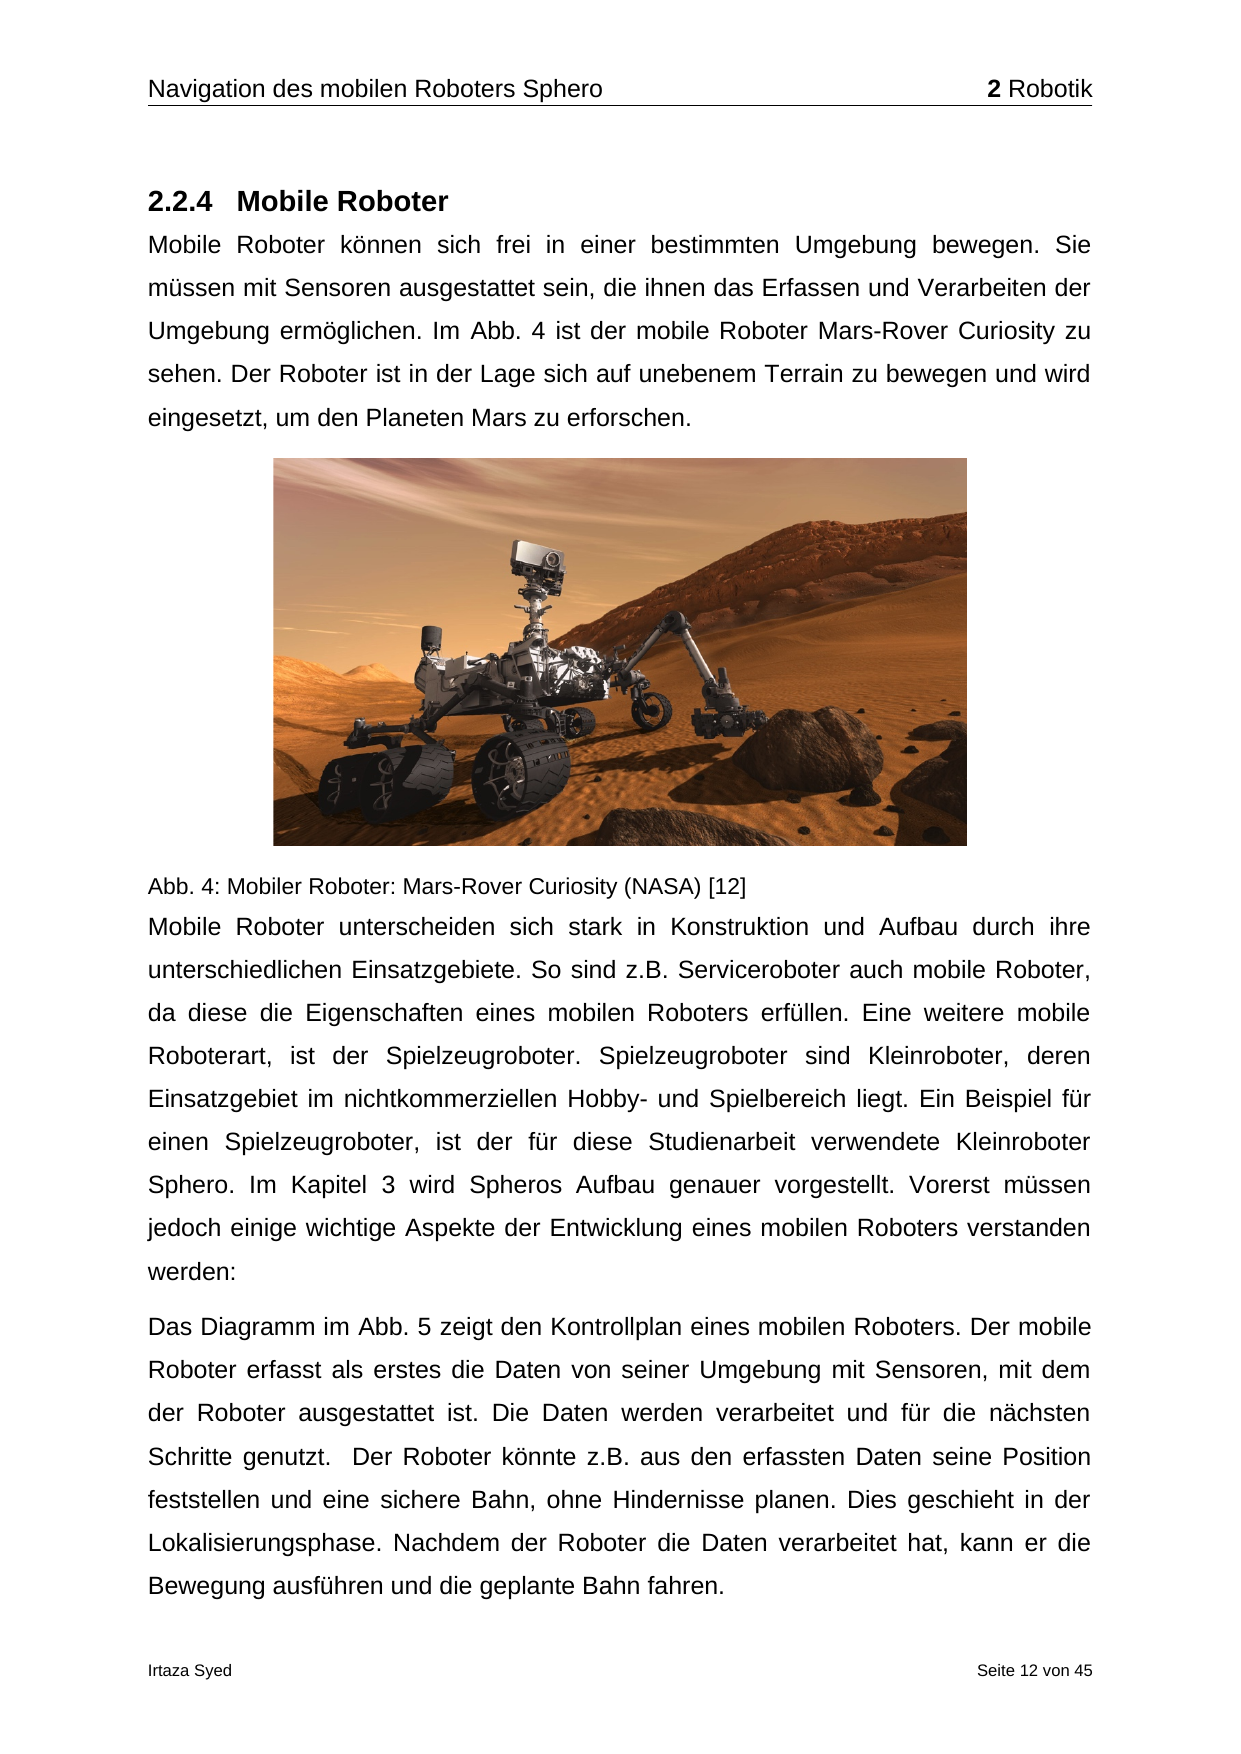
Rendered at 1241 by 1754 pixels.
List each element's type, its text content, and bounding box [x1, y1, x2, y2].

text Abb. 4: Mobiler Roboter: Mars-Rover Curiosity (NASA) [12] [148, 873, 1092, 899]
subtitle Mobile Roboter [148, 184, 1092, 218]
text Das Diagramm im Abb. 5 zeigt den Kontrollplan eines mobilen Roboters. Der mobile Roboter erfasst als erstes die Daten von seiner Umgebung mit Sensoren, mit dem der Roboter ausgestattet ist. Die Daten werden verarbeitet und für die nächsten Schritte genutzt. Der Roboter könnte z.B. aus den erfassten Daten seine Position feststellen und eine sichere Bahn, ohne Hindernisse planen. Dies geschieht in der Lokalisierungsphase. Nachdem der Roboter die Daten verarbeitet hat, kann er die Bewegung ausführen und die geplante Bahn fahren. [148, 1312, 1092, 1599]
text Mobile Roboter unterscheiden sich stark in Konstruktion und Aufbau durch ihre unterschiedlichen Einsatzgebiete. So sind z.B. Serviceroboter auch mobile Roboter, da diese die Eigenschaften eines mobilen Roboters erfüllen. Eine weitere mobile Roboterart, ist der Spielzeugroboter. Spielzeugroboter sind Kleinroboter, deren Einsatzgebiet im nichtkommerziellen Hobby- und Spielbereich liegt. Ein Beispiel für einen Spielzeugroboter, ist der für diese Studienarbeit verwendete Kleinroboter Sphero. Im Kapitel 3 wird Spheros Aufbau genauer vorgestellt. Vorerst müssen jedoch einige wichtige Aspekte der Entwicklung eines mobilen Roboters verstanden werden: [148, 911, 1092, 1285]
text Mobile Roboter können sich frei in einer bestimmten Umgebung bewegen. Sie müssen mit Sensoren ausgestattet sein, die ihnen das Erfassen und Verarbeiten der Umgebung ermöglichen. Im Abb. 4 ist der mobile Roboter Mars-Rover Curiosity zu sehen. Der Roboter ist in der Lage sich auf unebenem Terrain zu bewegen und wird eingesetzt, um den Planeten Mars zu erforschen. [148, 230, 1092, 431]
picture [273, 458, 967, 846]
